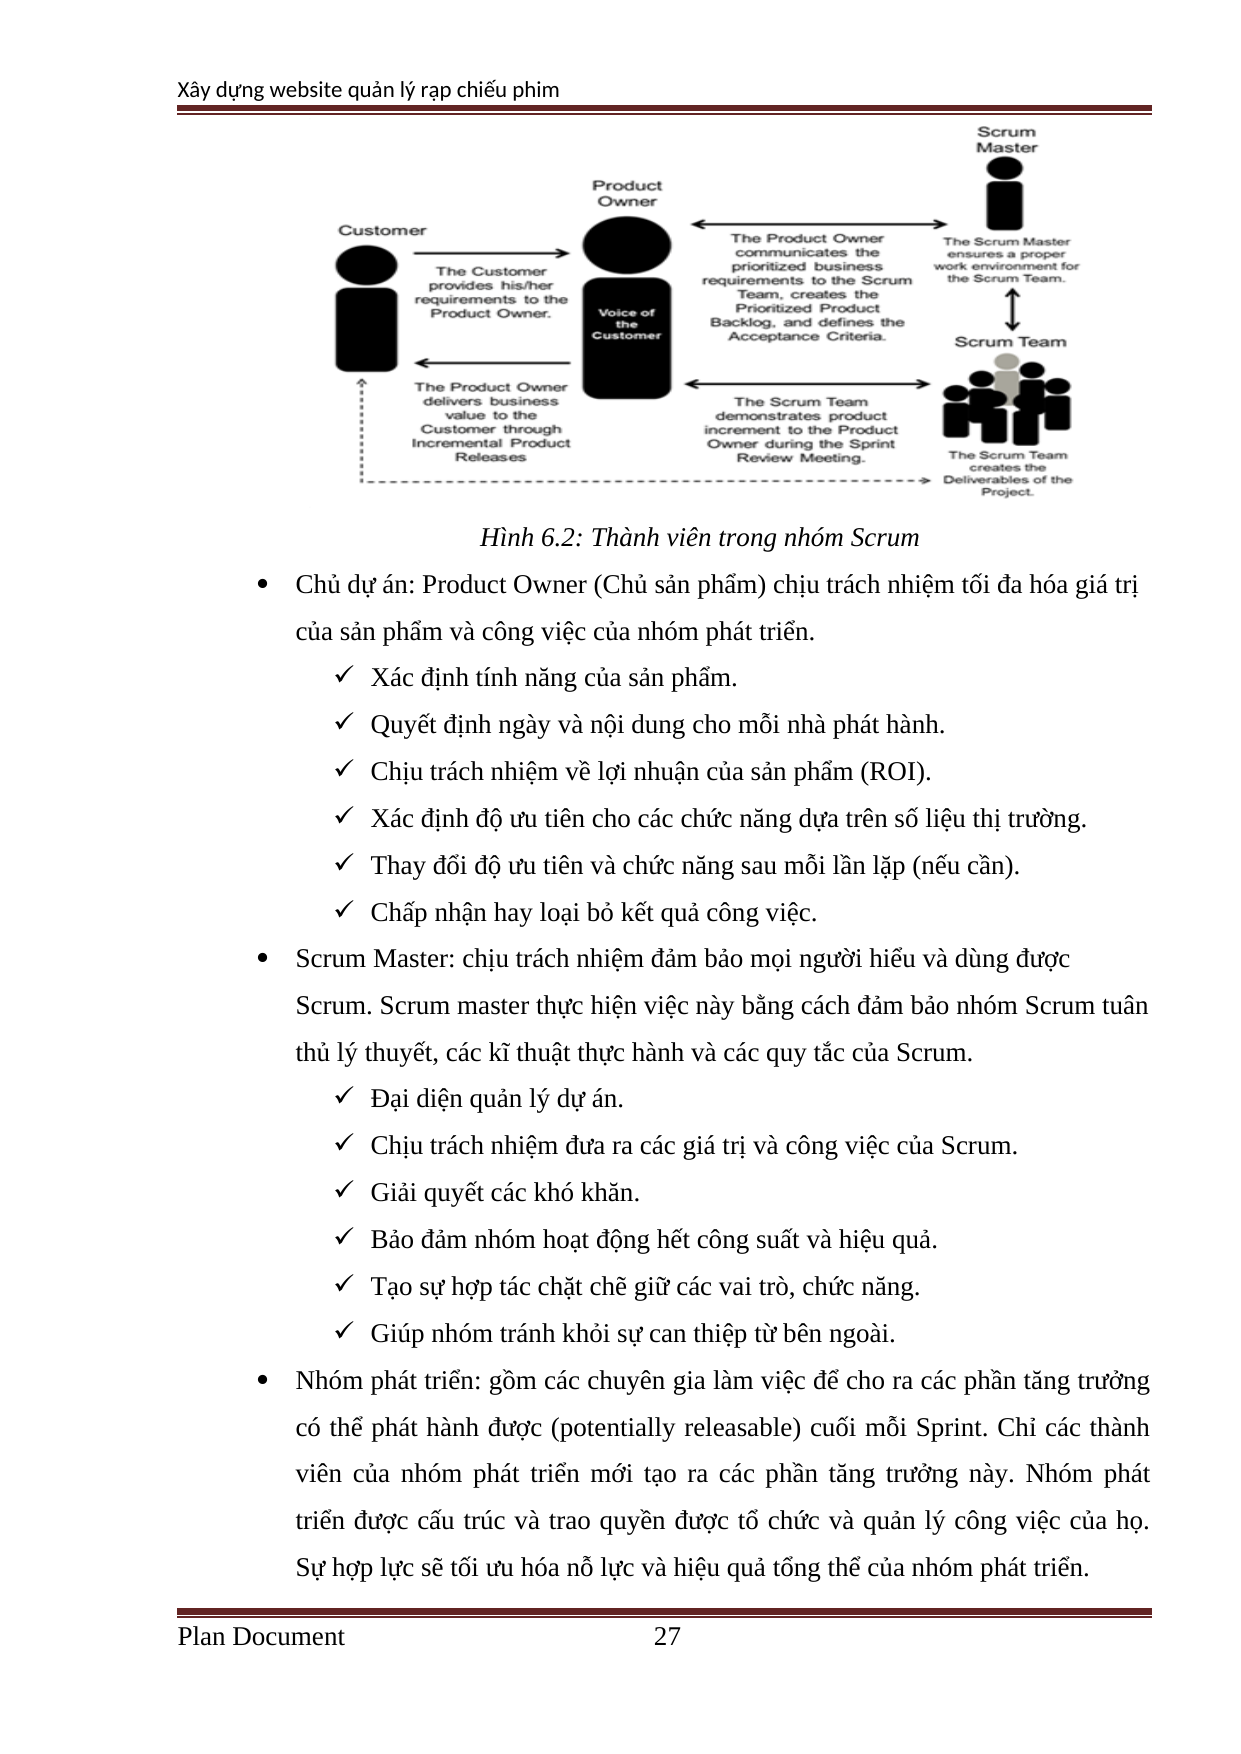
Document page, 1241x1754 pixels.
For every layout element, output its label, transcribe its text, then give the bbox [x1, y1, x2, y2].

list Quyết định ngày và nội dung cho mỗi nhà phát hành. [333, 708, 1152, 739]
list Chấp nhận hay loại bỏ kết quả công việc. [333, 896, 1152, 927]
list Giúp nhóm tránh khỏi sự can thiệp từ bên ngoài. [333, 1317, 1152, 1348]
list Xác định tính năng của sản phẩm. [333, 661, 1152, 692]
list Scrum Master: chịu trách nhiệm đảm bảo mọi người hiểu và dùng được Scrum. Scrum master thực hiện việc này bằng cách đảm bảo nhóm Scrum tuân thủ lý thuyết, các kĩ thuật thực hành và các quy tắc của Scrum. [258, 942, 1152, 1067]
list Hình 6.2: Thành viên trong nhóm Scrum [251, 521, 1152, 552]
list Đại diện quản lý dự án. [333, 1083, 1152, 1114]
list Chịu trách nhiệm đưa ra các giá trị và công việc của Scrum. [333, 1129, 1152, 1161]
picture [309, 118, 1094, 508]
list Nhóm phát triển: gồm các chuyên gia làm việc để cho ra các phần tăng trưởng có thể phát hành được (potentially releasable) cuối mỗi Sprint. Chỉ các thành viên của nhóm phát triển mới tạo ra các phần tăng trưởng này. Nhóm phát triển được cấu trúc và trao quyền được tổ chức và quản lý công việc của họ. Sự hợp lực sẽ tối ưu hóa nỗ lực và hiệu quả tổng thể của nhóm phát triển. [258, 1364, 1152, 1582]
list Chịu trách nhiệm về lợi nhuận của sản phẩm (ROI). [333, 755, 1152, 786]
list Tạo sự hợp tác chặt chẽ giữ các vai trò, chức năng. [333, 1270, 1152, 1301]
list Bảo đảm nhóm hoạt động hết công suất và hiệu quả. [333, 1223, 1152, 1254]
list Chủ dự án: Product Owner (Chủ sản phẩm) chịu trách nhiệm tối đa hóa giá trị của sản phẩm và công việc của nhóm phát triển. [258, 568, 1152, 646]
list Giải quyết các khó khăn. [333, 1176, 1152, 1208]
list Thay đổi độ ưu tiên và chức năng sau mỗi lần lặp (nếu cần). [333, 849, 1152, 880]
list Xác định độ ưu tiên cho các chức năng dựa trên số liệu thị trường. [333, 802, 1152, 833]
